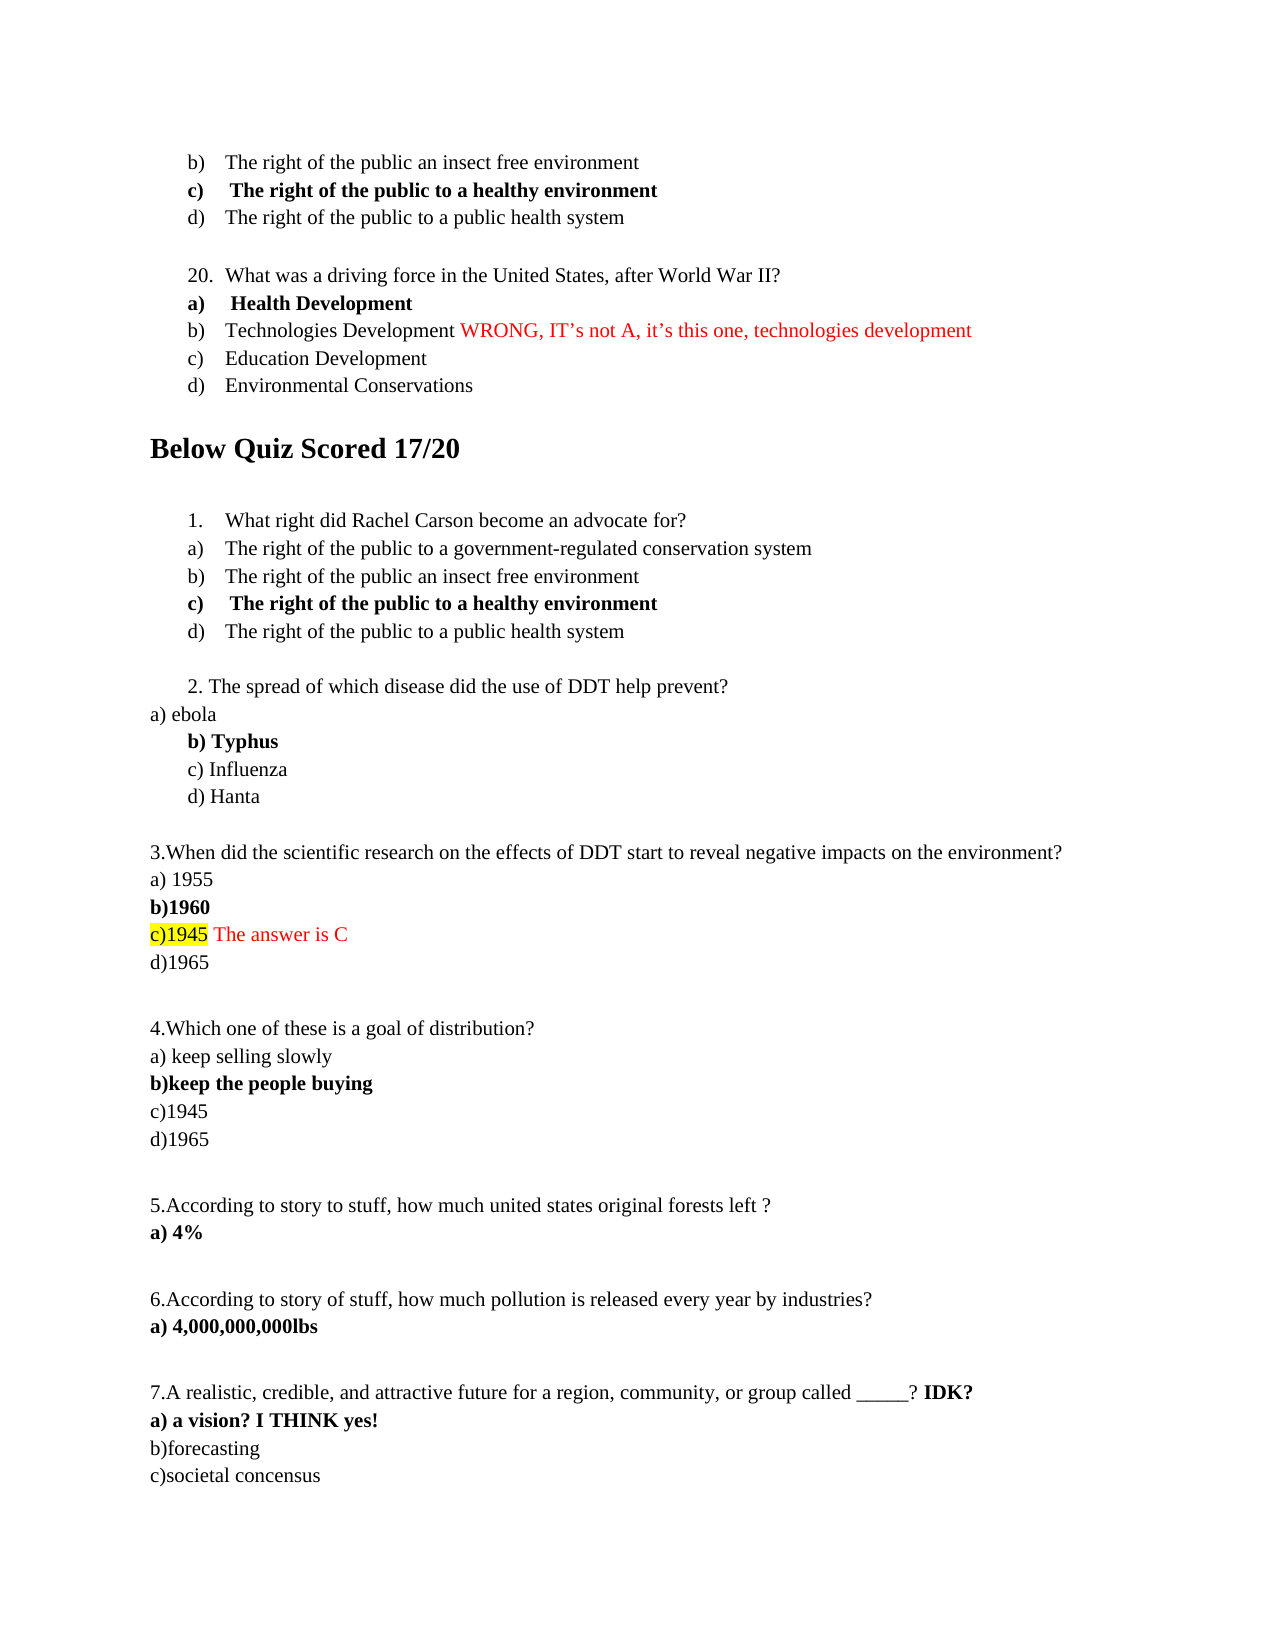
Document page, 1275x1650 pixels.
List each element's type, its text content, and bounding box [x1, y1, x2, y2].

text d)1965 [150, 1127, 1125, 1151]
text 6.According to story of stuff, how much pollution is released every year by industries? [150, 1286, 1125, 1311]
text c)1945 [150, 1099, 1125, 1123]
text 2. The spread of which disease did the use of DDT help prevent? [187, 674, 1125, 698]
text b) The right of the public an insect free environment [187, 563, 1125, 588]
text Below Quiz Scored 17/20 [150, 431, 1125, 465]
text 4.Which one of these is a goal of distribution? [150, 1016, 1125, 1040]
text a) keep selling slowly [150, 1044, 1125, 1068]
text c)1945 The answer is C [150, 922, 1125, 946]
text a) 1955 [150, 867, 1125, 891]
text b)forecasting [150, 1435, 1125, 1459]
text 20. What was a driving force in the United States, after World War II? [187, 263, 1125, 287]
text 3.When did the scientific research on the effects of DDT start to reveal negative impacts on the environment? [150, 839, 1125, 864]
text 7.A realistic, credible, and attractive future for a region, community, or group called _____? IDK? [150, 1380, 1125, 1404]
text d) Environmental Conservations [187, 373, 1125, 397]
text d)1965 [150, 950, 1125, 974]
text c) The right of the public to a healthy environment [187, 178, 1125, 202]
text 1. What right did Rachel Carson become an advocate for? [187, 508, 1125, 532]
text d) The right of the public to a public health system [187, 205, 1125, 229]
text d) The right of the public to a public health system [187, 619, 1125, 643]
text c) The right of the public to a healthy environment [187, 591, 1125, 615]
text a) The right of the public to a government-regulated conservation system [187, 536, 1125, 560]
text a) ebola [150, 702, 1125, 726]
text d) Hanta [187, 784, 1125, 808]
text c)societal concensus [150, 1463, 1125, 1487]
text 5.According to story to stuff, how much united states original forests left ? [150, 1193, 1125, 1217]
text c) Education Development [187, 346, 1125, 370]
text a) 4% [150, 1220, 1125, 1244]
text b) Technologies Development WRONG, IT’s not A, it’s this one, technologies development [187, 318, 1125, 342]
text b)1960 [150, 895, 1125, 919]
text a) 4,000,000,000lbs [150, 1314, 1125, 1338]
text a) Health Development [187, 291, 1125, 315]
text b)keep the people buying [150, 1071, 1125, 1095]
text b) Typhus [187, 729, 1125, 753]
text a) a vision? I THINK yes! [150, 1408, 1125, 1432]
text b) The right of the public an insect free environment [187, 150, 1125, 174]
text c) Influenza [187, 757, 1125, 781]
